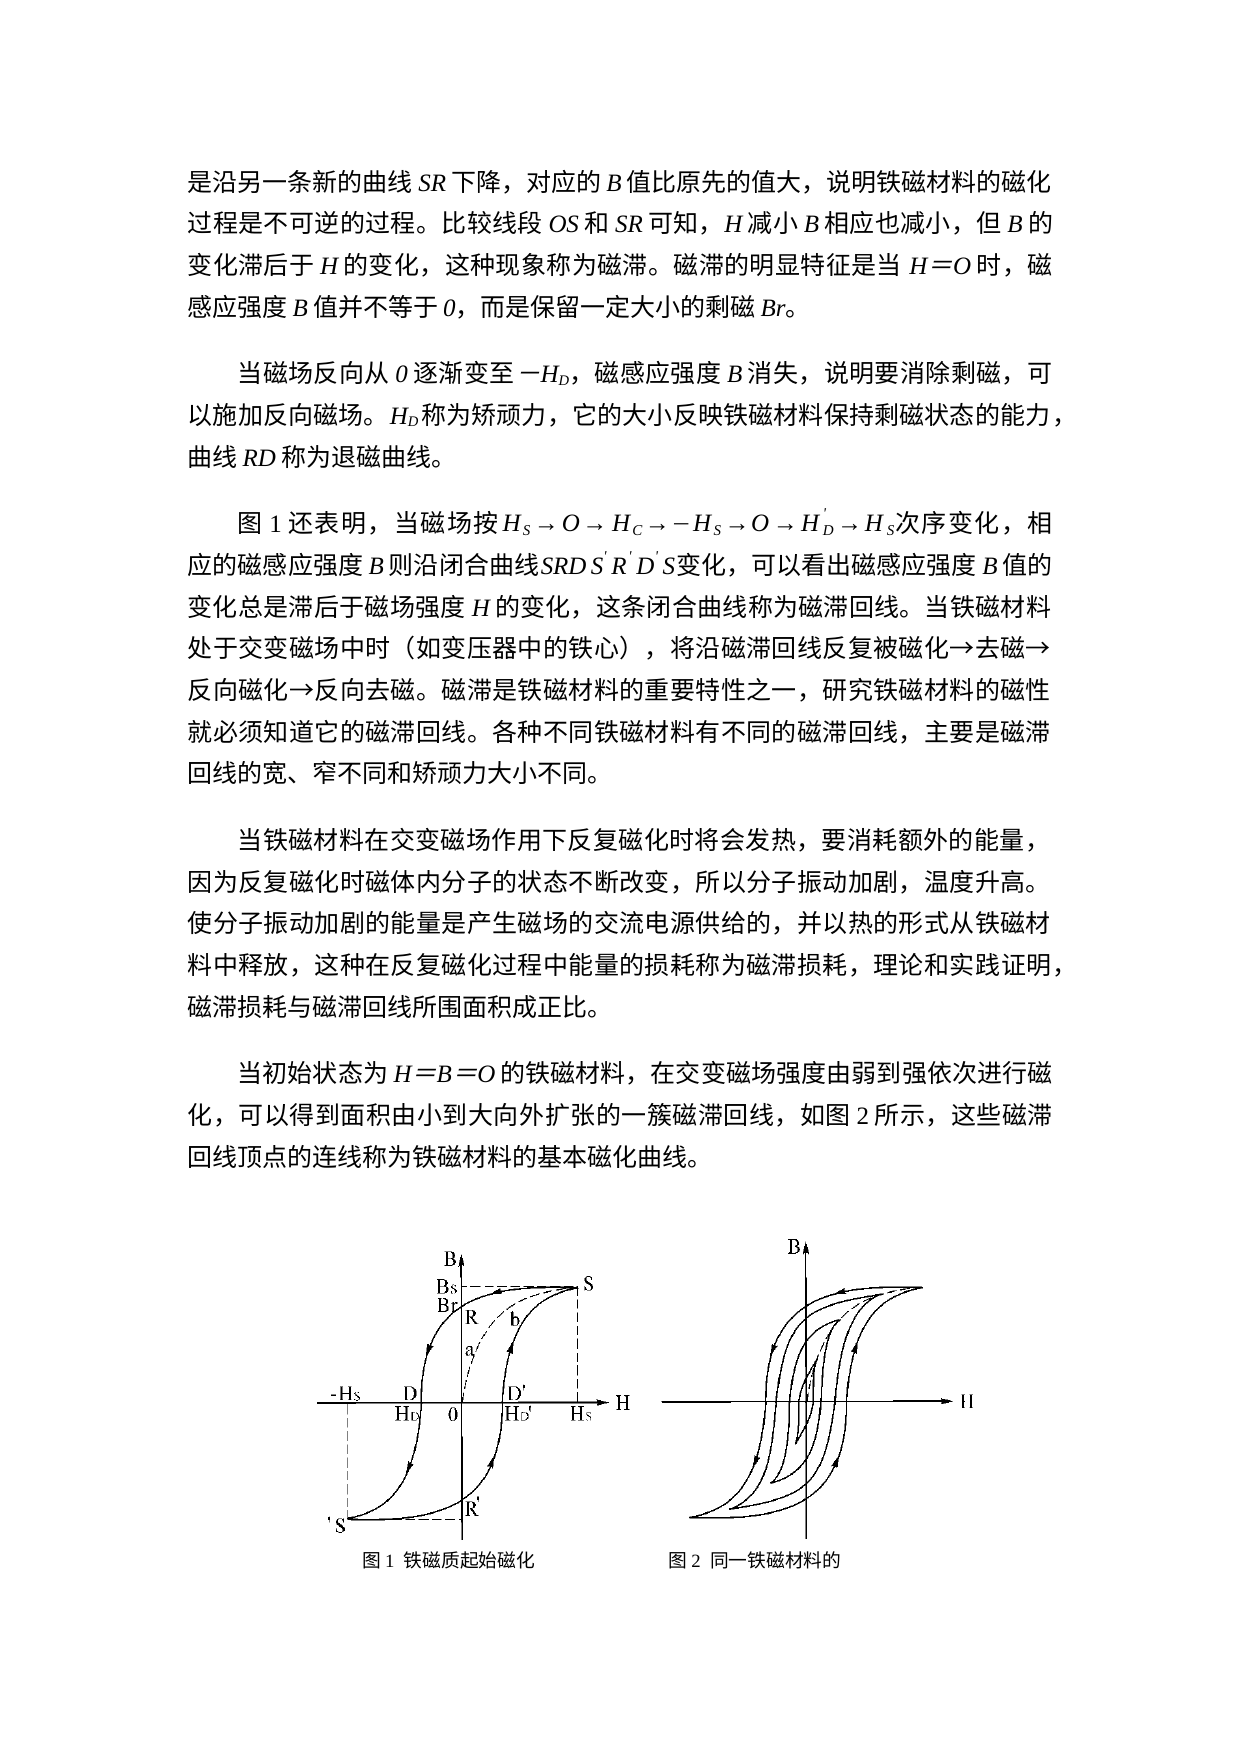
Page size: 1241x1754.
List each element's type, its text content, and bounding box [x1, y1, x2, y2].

text 当初始状态为H＝B＝O的铁磁材料，在交变磁场强度由弱到强依次进行磁化，可以得到面积由小到大向外扩张的一簇磁滞回线，如图2所示，这些磁滞回线顶点的连线称为铁磁材料的基本磁化曲线。 [187, 1054, 1053, 1173]
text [187, 162, 1053, 323]
text 当铁磁材料在交变磁场作用下反复磁化时将会发热，要消耗额外的能量，因为反复磁化时磁体内分子的状态不断改变，所以分子振动加剧，温度升高。使分子振动加剧的能量是产生磁场的交流电源供给的，并以热的形式从铁磁材料中释放，这种在反复磁化过程中能量的损耗称为磁滞损耗，理论和实践证明，磁滞损耗与磁滞回线所围面积成正比。 [187, 820, 1053, 1023]
text 当磁场反向从0逐渐变至－HD，磁感应强度B消失，说明要消除剩磁，可以施加反向磁场。HD称为矫顽力，它的大小反映铁磁材料保持剩磁状态的能力，曲线RD称为退磁曲线。 [187, 354, 1053, 473]
picture [317, 1239, 974, 1540]
text 图1 铁磁质起始磁化 图2 同一铁磁材料的 [187, 1546, 1053, 1573]
text 图1还表明，当磁场按次序变化，相应的磁感应强度B则沿闭合曲线变化，可以看出磁感应强度B值的变化总是滞后于磁场强度H的变化，这条闭合曲线称为磁滞回线。当铁磁材料处于交变磁场中时（如变压器中的铁心），将沿磁滞回线反复被磁化→去磁→反向磁化→反向去磁。磁滞是铁磁材料的重要特性之一，研究铁磁材料的磁性就必须知道它的磁滞回线。各种不同铁磁材料有不同的磁滞回线，主要是磁滞回线的宽、窄不同和矫顽力大小不同。 [187, 504, 1053, 790]
